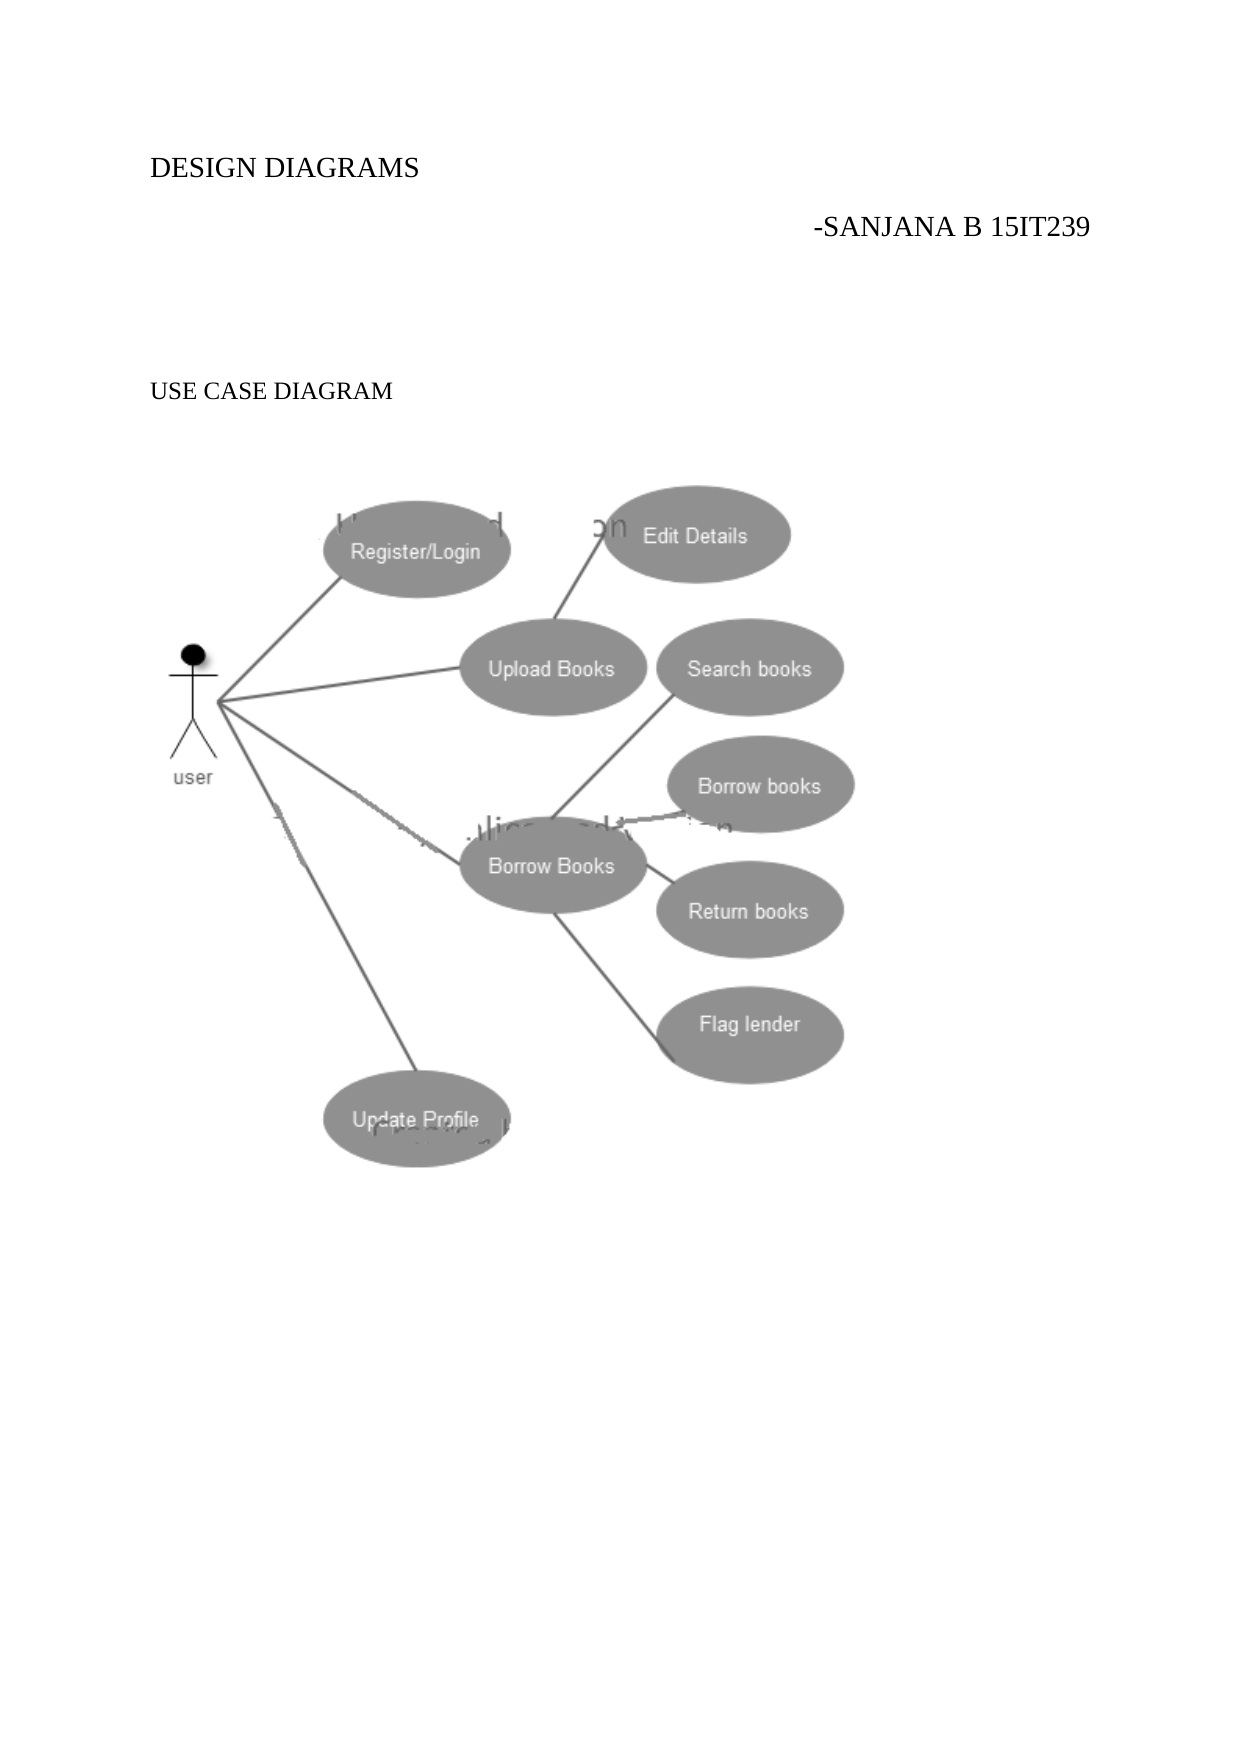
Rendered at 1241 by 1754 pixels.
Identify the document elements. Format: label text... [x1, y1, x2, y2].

text USE CASE DIAGRAM [150, 376, 1090, 405]
text -SANJANA B 15IT239 [150, 209, 1090, 243]
picture [150, 484, 935, 1188]
text DESIGN DIAGRAMS [150, 150, 1090, 183]
